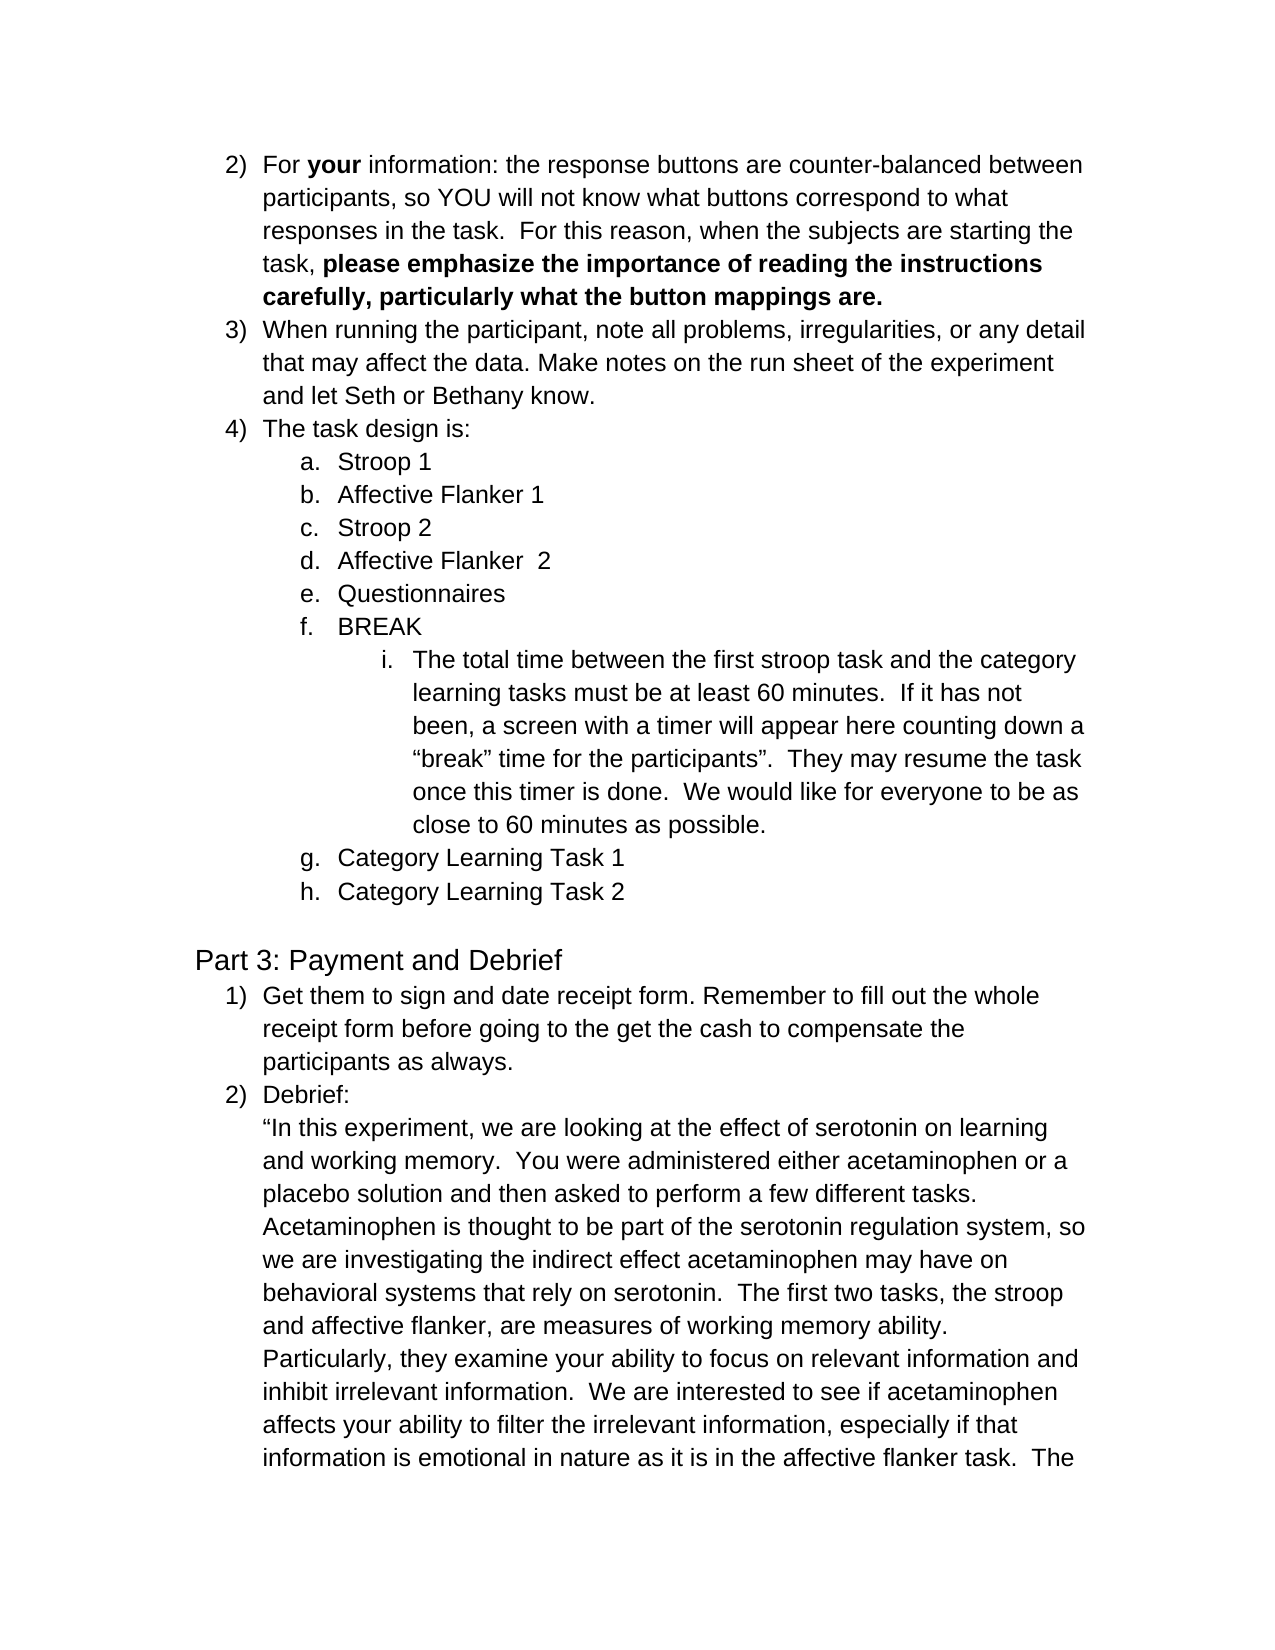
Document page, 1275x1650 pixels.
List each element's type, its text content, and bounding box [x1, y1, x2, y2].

list Get them to sign and date receipt form. Remember to fill out the whole receipt form before going to the get the cash to compensate the participants as always. [225, 981, 1087, 1076]
list Stroop 2 [300, 513, 1087, 542]
list Affective Flanker 1 [300, 480, 1087, 509]
list Category Learning Task 2 [300, 876, 1087, 905]
list Debrief: [225, 1080, 1087, 1109]
list For your information: the response buttons are counter-balanced between participants, so YOU will not know what buttons correspond to what responses in the task. For this reason, when the subjects are starting the task, please emphasize the importance of reading the instructions carefully, particularly what the button mappings are. [225, 150, 1087, 311]
list The task design is: [225, 414, 1087, 443]
list BREAK [300, 612, 1087, 641]
list When running the participant, note all problems, irregularities, or any detail that may affect the data. Make notes on the run sheet of the experiment and let Seth or Bethany know. [225, 315, 1087, 410]
list Affective Flanker 2 [300, 546, 1087, 575]
list Category Learning Task 1 [300, 843, 1087, 872]
text Part 3: Payment and Debrief [187, 942, 1087, 976]
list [262, 1113, 1087, 1472]
list Questionnaires [300, 579, 1087, 608]
list Stroop 1 [300, 447, 1087, 476]
list The total time between the first stroop task and the category learning tasks must be at least 60 minutes. If it has not been, a screen with a timer will appear here counting down a “break” time for the participants”. They may resume the task once this timer is done. We would like for everyone to be as close to 60 minutes as possible. [394, 645, 1087, 839]
